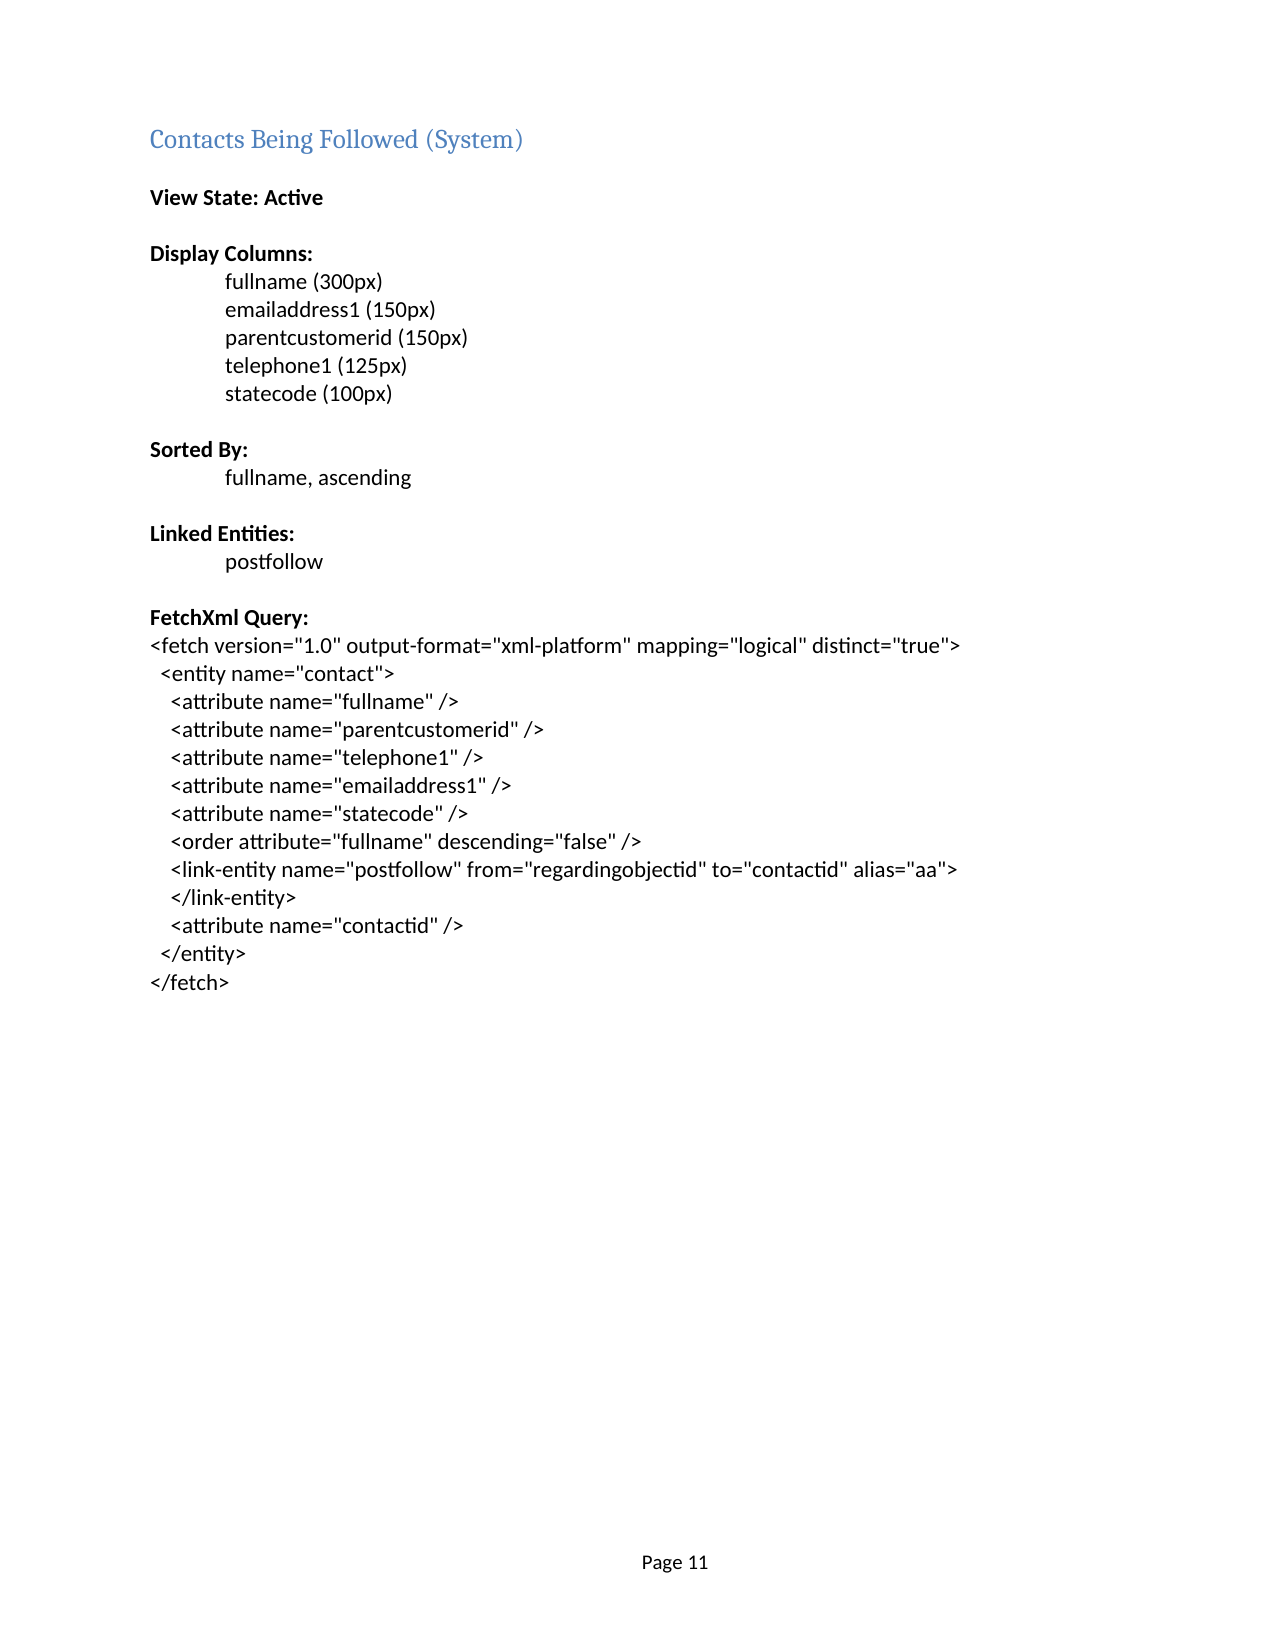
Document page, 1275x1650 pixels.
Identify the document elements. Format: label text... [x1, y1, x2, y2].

text <order attribute="fullname" descending="false" /> [150, 827, 1200, 856]
text <attribute name="emailaddress1" /> [150, 771, 1200, 799]
text fullname (300px) [150, 267, 1200, 295]
text <attribute name="telephone1" /> [150, 743, 1200, 771]
text fullname, ascending [150, 463, 1200, 491]
text telephone1 (125px) [150, 351, 1200, 379]
text <attribute name="fullname" /> [150, 687, 1200, 715]
text View State: Active [150, 183, 1200, 211]
text <attribute name="contactid" /> [150, 912, 1200, 939]
text Display Columns: [150, 239, 1200, 267]
text parentcustomerid (150px) [150, 323, 1200, 351]
text Sorted By: [150, 435, 1200, 463]
text statecode (100px) [150, 379, 1200, 407]
text <attribute name="parentcustomerid" /> [150, 715, 1200, 743]
text <entity name="contact"> [150, 659, 1200, 687]
text </entity> [150, 939, 1200, 968]
text postfollow [150, 547, 1200, 575]
text FetchXml Query: [150, 603, 1200, 631]
text <link-entity name="postfollow" from="regardingobjectid" to="contactid" alias="aa"> [150, 856, 1200, 883]
text </link-entity> [150, 883, 1200, 912]
text </fetch> [150, 968, 1200, 996]
text emailaddress1 (150px) [150, 295, 1200, 323]
subtitle Contacts Being Followed (System) [150, 124, 1200, 155]
text <attribute name="statecode" /> [150, 799, 1200, 827]
text Linked Entities: [150, 519, 1200, 547]
text <fetch version="1.0" output-format="xml-platform" mapping="logical" distinct="true"> [150, 631, 1200, 659]
